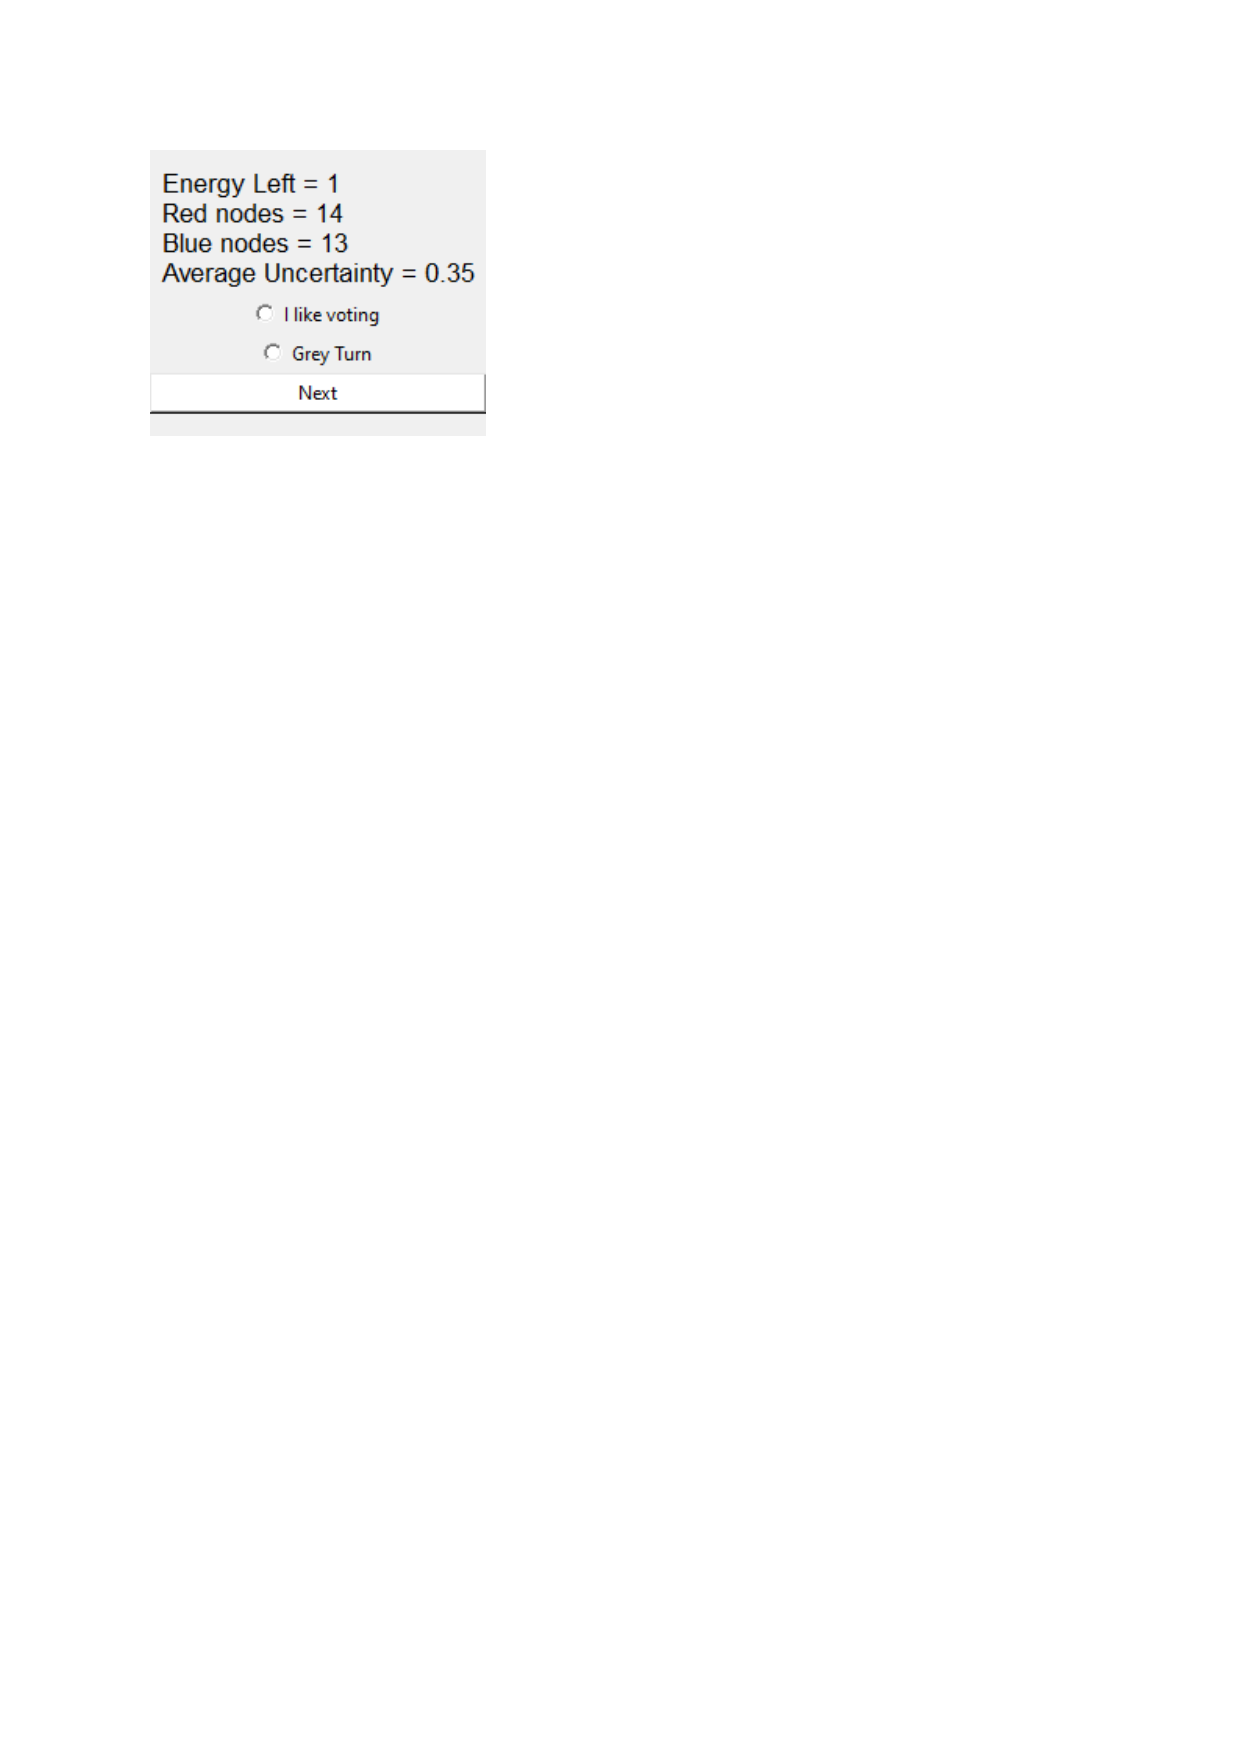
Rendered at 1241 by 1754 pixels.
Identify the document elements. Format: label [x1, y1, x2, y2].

picture [150, 150, 486, 436]
